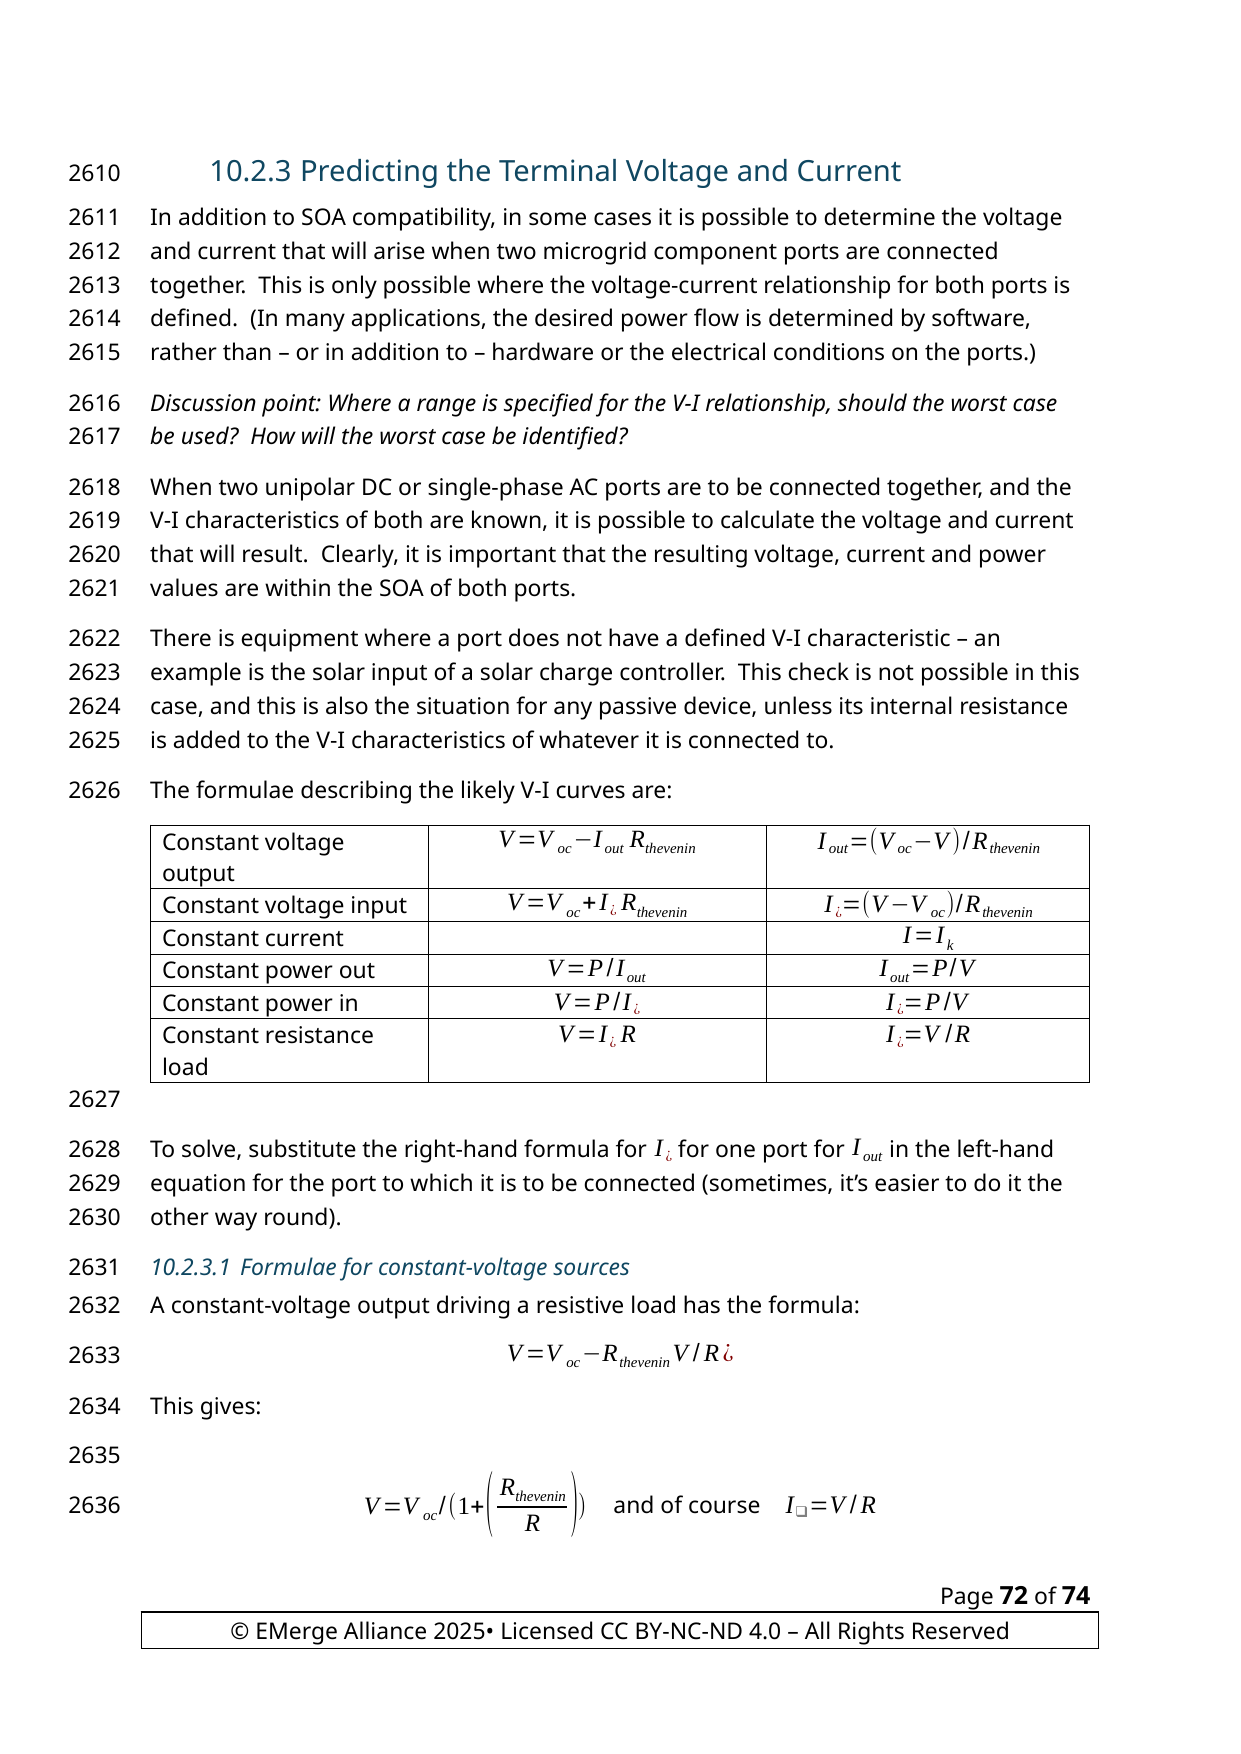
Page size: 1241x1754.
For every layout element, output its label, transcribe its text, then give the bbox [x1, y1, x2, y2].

table_cell [767, 1019, 1089, 1082]
table_cell Constant voltage input [151, 889, 428, 921]
table_cell [429, 987, 766, 1018]
text The formulae describing the likely V-I curves are: [150, 774, 1090, 805]
table_cell Constant current [151, 922, 428, 953]
table_cell [429, 1019, 766, 1082]
table_header [429, 826, 766, 888]
table_header Constant voltage output [151, 826, 428, 888]
text This gives: [150, 1390, 1090, 1421]
text To solve, substitute the right-hand formula for for one port for in the left-hand equation for the port to which it is to be connected (sometimes, it’s easier to do it the other way round). [150, 1133, 1090, 1232]
subtitle Predicting the Terminal Voltage and Current [209, 150, 1090, 190]
table_cell Constant resistance load [151, 1019, 428, 1082]
text When two unipolar DC or single-phase AC ports are to be connected together, and the V-I characteristics of both are known, it is possible to calculate the voltage and current that will result. Clearly, it is important that the resulting voltage, current and power values are within the SOA of both ports. [150, 471, 1090, 603]
subtitle Formulae for constant-voltage sources [150, 1251, 1090, 1282]
table_cell [767, 889, 1089, 921]
text There is equipment where a port does not have a defined V-I characteristic – an example is the solar input of a solar charge controller. This check is not possible in this case, and this is also the situation for any passive device, unless its internal resistance is added to the V-I characteristics of whatever it is connected to. [150, 622, 1090, 755]
text A constant-voltage output driving a resistive load has the formula: [150, 1289, 1090, 1320]
text and of course [150, 1440, 1090, 1539]
table_header [767, 826, 1089, 888]
text In addition to SOA compatibility, in some cases it is possible to determine the voltage and current that will arise when two microgrid component ports are connected together. This is only possible where the voltage-current relationship for both ports is defined. (In many applications, the desired power flow is determined by software, rather than – or in addition to – hardware or the electrical conditions on the ports.) [150, 201, 1090, 367]
table_cell Constant power out [151, 955, 428, 986]
table_cell [429, 955, 766, 986]
table_cell [767, 987, 1089, 1018]
table_cell [767, 955, 1089, 986]
table_cell [429, 889, 766, 921]
table_cell [429, 922, 766, 953]
text Discussion point: Where a range is specified for the V-I relationship, should the worst case be used? How will the worst case be identified? [150, 387, 1090, 452]
table_cell [767, 922, 1089, 953]
table_cell Constant power in [151, 987, 428, 1018]
